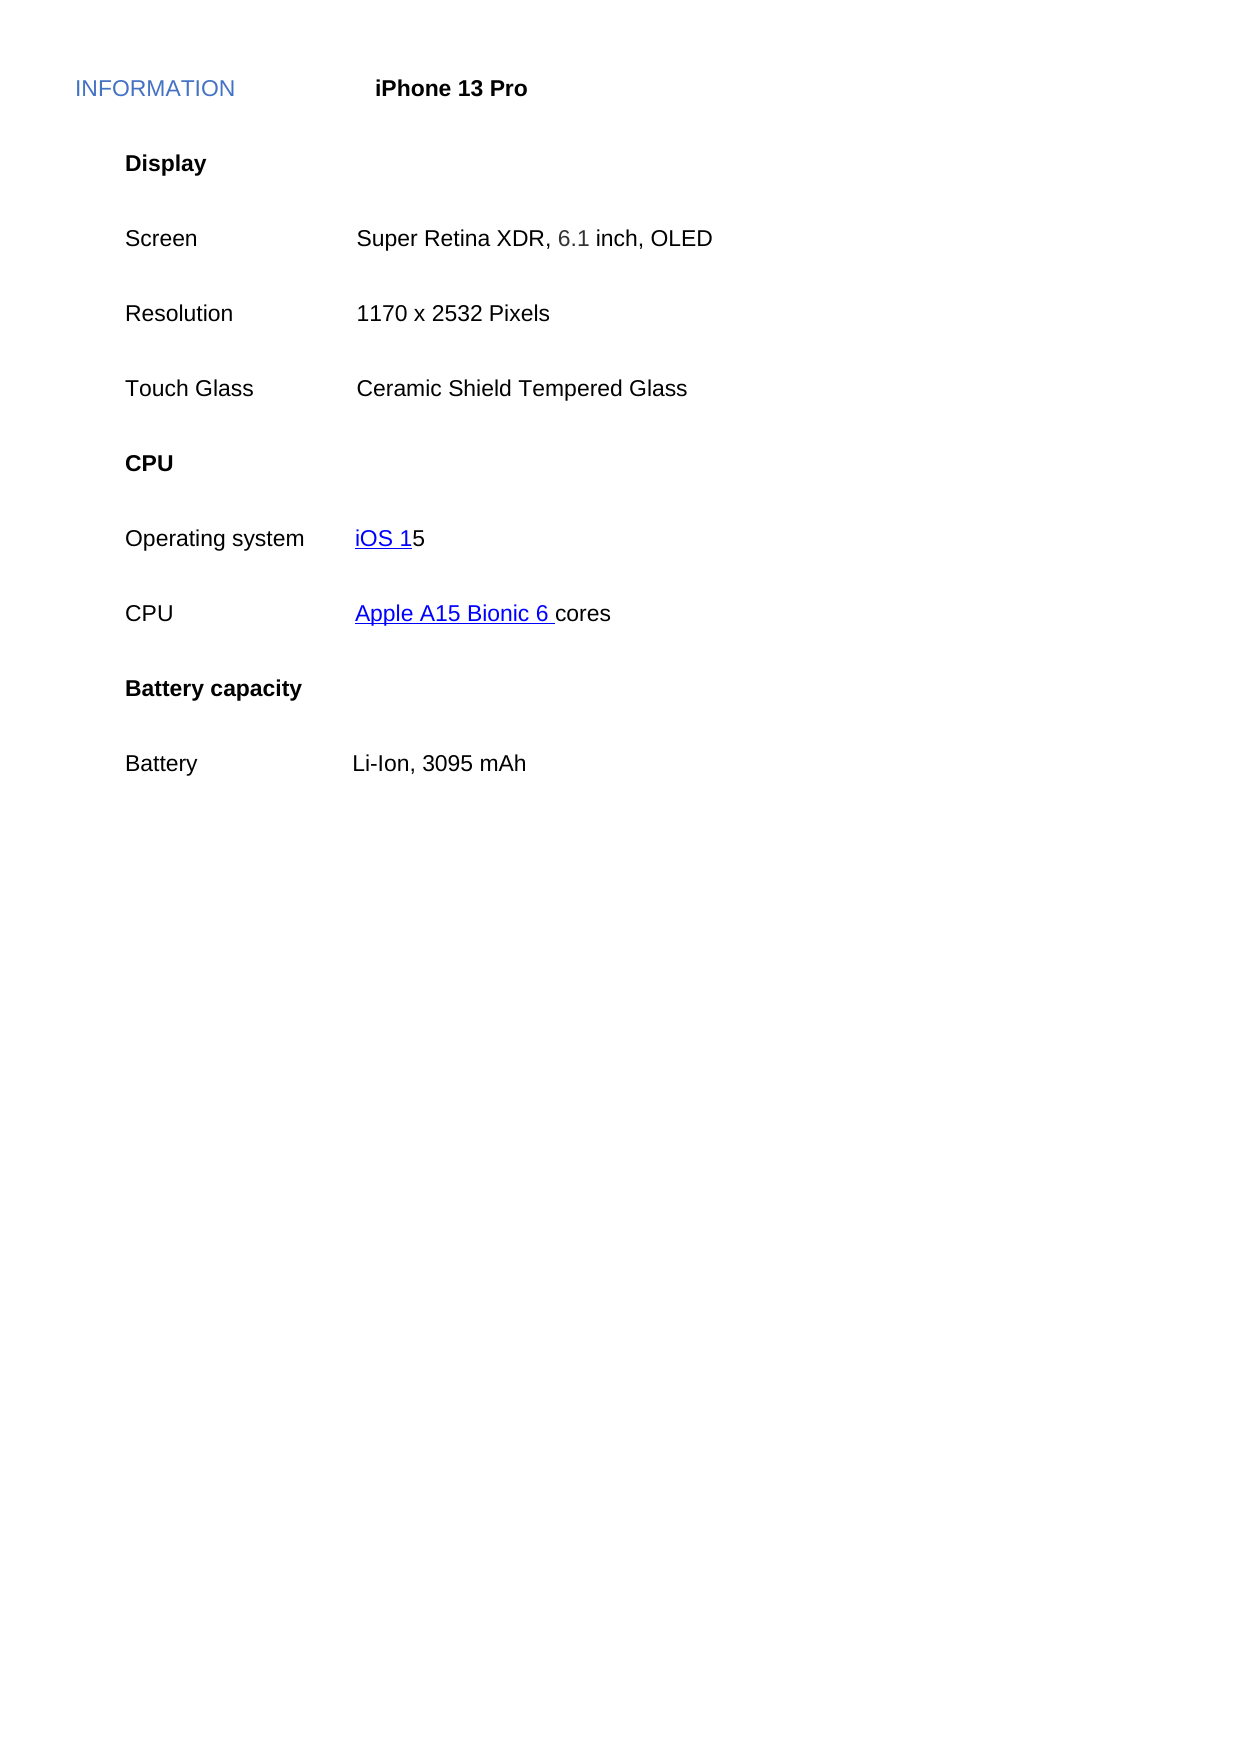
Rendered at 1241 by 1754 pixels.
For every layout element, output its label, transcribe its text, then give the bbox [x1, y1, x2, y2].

table_cell Screen [75, 176, 254, 251]
table_cell Ceramic Shield Tempered Glass [254, 326, 713, 401]
table_cell 1170 x 2532 Pixels [254, 251, 713, 326]
table_cell Touch Glass [75, 326, 254, 401]
table_header CPU [75, 401, 305, 476]
table_cell Operating system [75, 476, 305, 551]
table_cell iOS 15 [305, 476, 611, 551]
table_cell Li-Ion, 3095 mAh [302, 701, 527, 776]
text INFORMATION iPhone 13 Pro [235, 75, 1165, 101]
table_header Battery capacity [75, 626, 302, 701]
table_cell Resolution [75, 251, 254, 326]
table_header Display [75, 101, 254, 176]
table_cell Apple A15 Bionic 6 cores [305, 551, 611, 626]
table_cell Battery [75, 701, 302, 776]
table_cell Super Retina XDR, 6.1 inch, OLED [254, 176, 713, 251]
table_cell CPU [75, 551, 305, 626]
